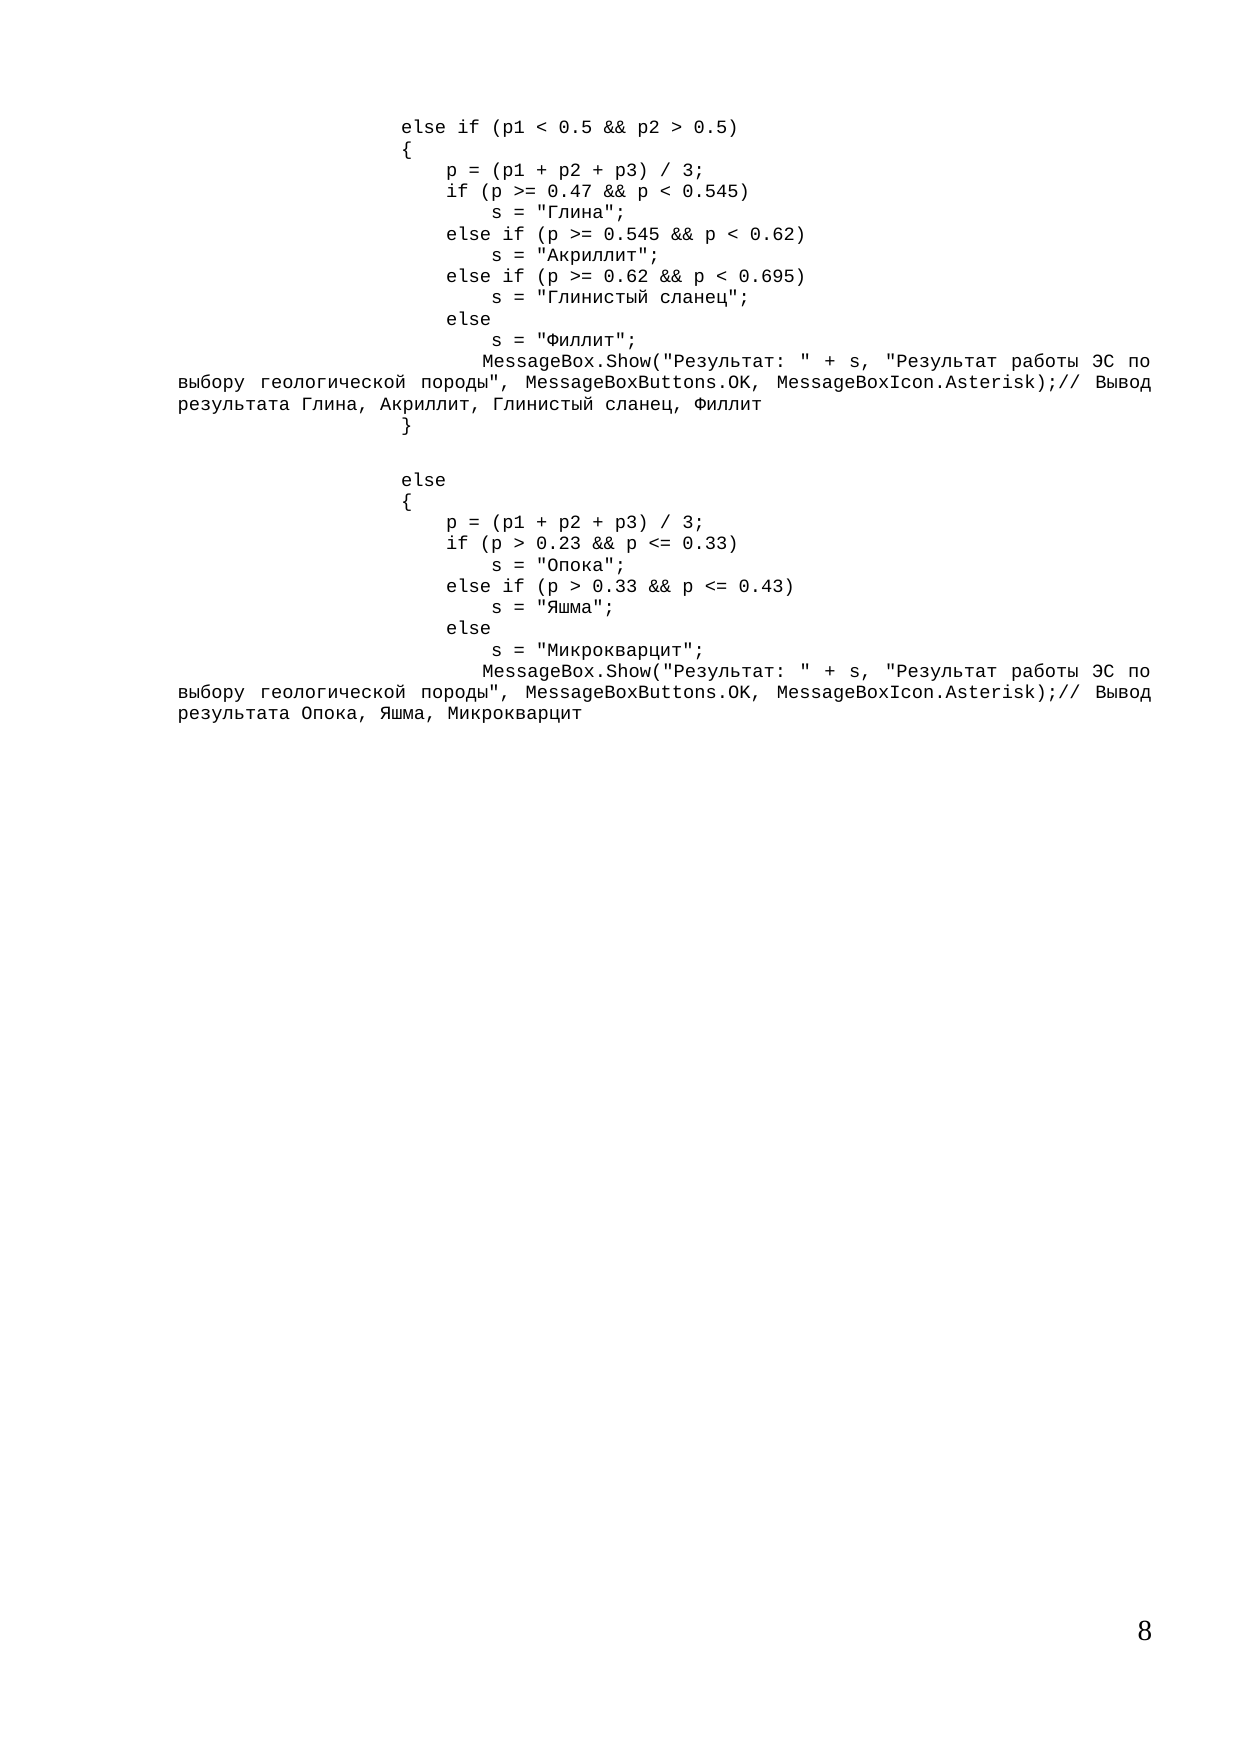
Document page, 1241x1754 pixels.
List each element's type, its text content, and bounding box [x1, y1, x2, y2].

subtitle else if (p >= 0.545 && p < 0.62) [177, 224, 1152, 246]
subtitle p = (p1 + p2 + p3) / 3; [177, 513, 1152, 534]
subtitle s = "Акриллит"; [177, 246, 1152, 267]
subtitle s = "Яшма"; [177, 598, 1152, 619]
subtitle else if (p >= 0.62 && p < 0.695) [177, 267, 1152, 288]
subtitle else [177, 470, 1152, 492]
subtitle MessageBox.Show("Результат: " + s, "Результат работы ЭС по выбору геологической породы", MessageBoxButtons.OK, MessageBoxIcon.Asterisk);// Вывод результата Опока, Яшма, Микрокварцит [177, 662, 1152, 725]
subtitle else [177, 309, 1152, 331]
subtitle } [177, 416, 1152, 437]
subtitle else [177, 619, 1152, 640]
subtitle if (p > 0.23 && p <= 0.33) [177, 534, 1152, 555]
subtitle { [177, 492, 1152, 513]
subtitle if (p >= 0.47 && p < 0.545) [177, 182, 1152, 203]
subtitle MessageBox.Show("Результат: " + s, "Результат работы ЭС по выбору геологической породы", MessageBoxButtons.OK, MessageBoxIcon.Asterisk);// Вывод результата Глина, Акриллит, Глинистый сланец, Филлит [177, 352, 1152, 416]
subtitle else if (p1 < 0.5 && p2 > 0.5) [177, 118, 1152, 139]
subtitle s = "Глина"; [177, 203, 1152, 224]
subtitle s = "Глинистый сланец"; [177, 288, 1152, 309]
subtitle s = "Опока"; [177, 555, 1152, 577]
subtitle p = (p1 + p2 + p3) / 3; [177, 161, 1152, 182]
subtitle { [177, 139, 1152, 161]
subtitle else if (p > 0.33 && p <= 0.43) [177, 577, 1152, 598]
subtitle s = "Микрокварцит"; [177, 640, 1152, 662]
subtitle s = "Филлит"; [177, 331, 1152, 352]
